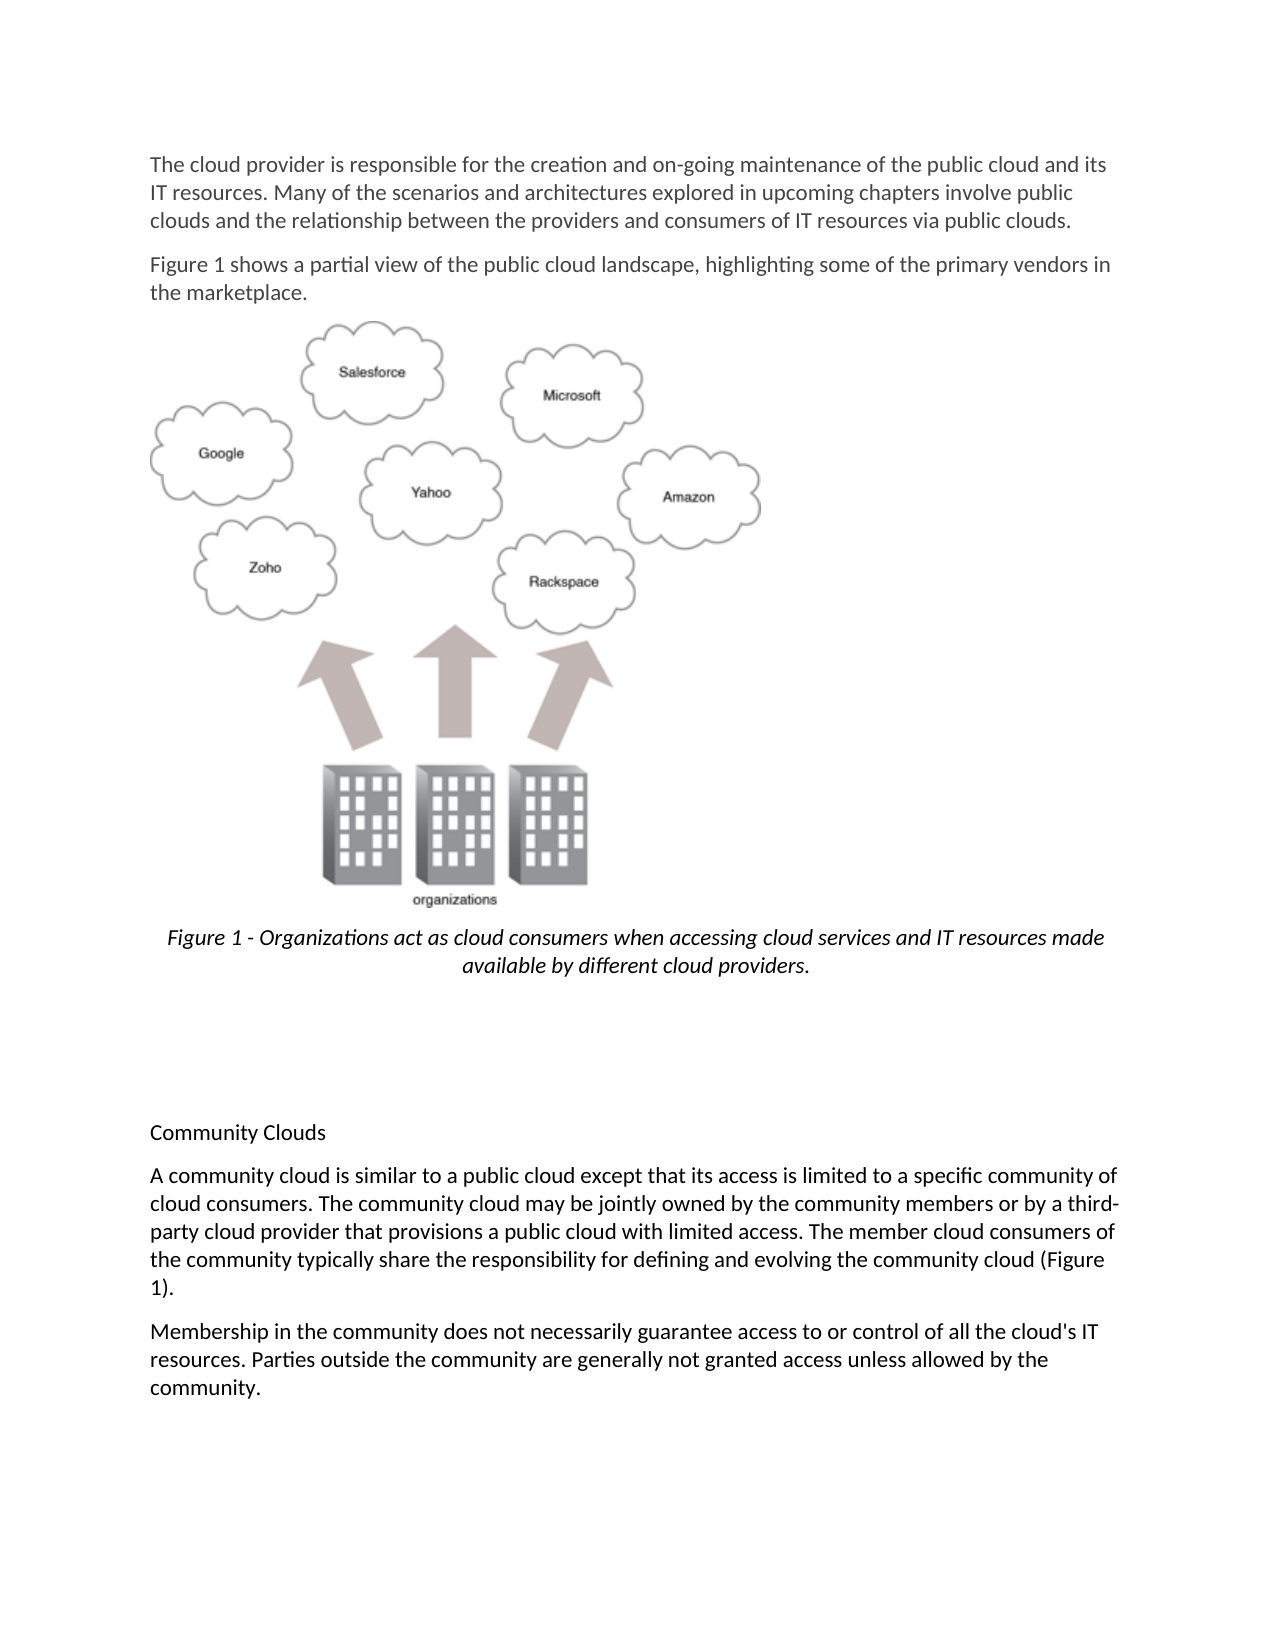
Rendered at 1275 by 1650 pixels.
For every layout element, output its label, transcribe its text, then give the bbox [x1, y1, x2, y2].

text A community cloud is similar to a public cloud except that its access is limited to a specific community of cloud consumers. The community cloud may be jointly owned by the community members or by a third-party cloud provider that provisions a public cloud with limited access. The member cloud consumers of the community typically share the responsibility for defining and evolving the community cloud (Figure 1). [150, 1161, 1125, 1301]
text Figure 1 - Organizations act as cloud consumers when accessing cloud services and IT resources made available by different cloud providers. [150, 923, 1125, 979]
text Community Clouds [150, 1108, 1125, 1146]
text Membership in the community does not necessarily guarantee access to or control of all the cloud's IT resources. Parties outside the community are generally not granted access unless allowed by the community. [150, 1317, 1125, 1401]
text Figure 1 shows a partial view of the public cloud landscape, highlighting some of the primary vendors in the marketplace. [150, 250, 1125, 306]
text The cloud provider is responsible for the creation and on-going maintenance of the public cloud and its IT resources. Many of the scenarios and architectures explored in upcoming chapters involve public clouds and the relationship between the providers and consumers of IT resources via public clouds. [150, 150, 1125, 234]
picture [150, 321, 761, 908]
